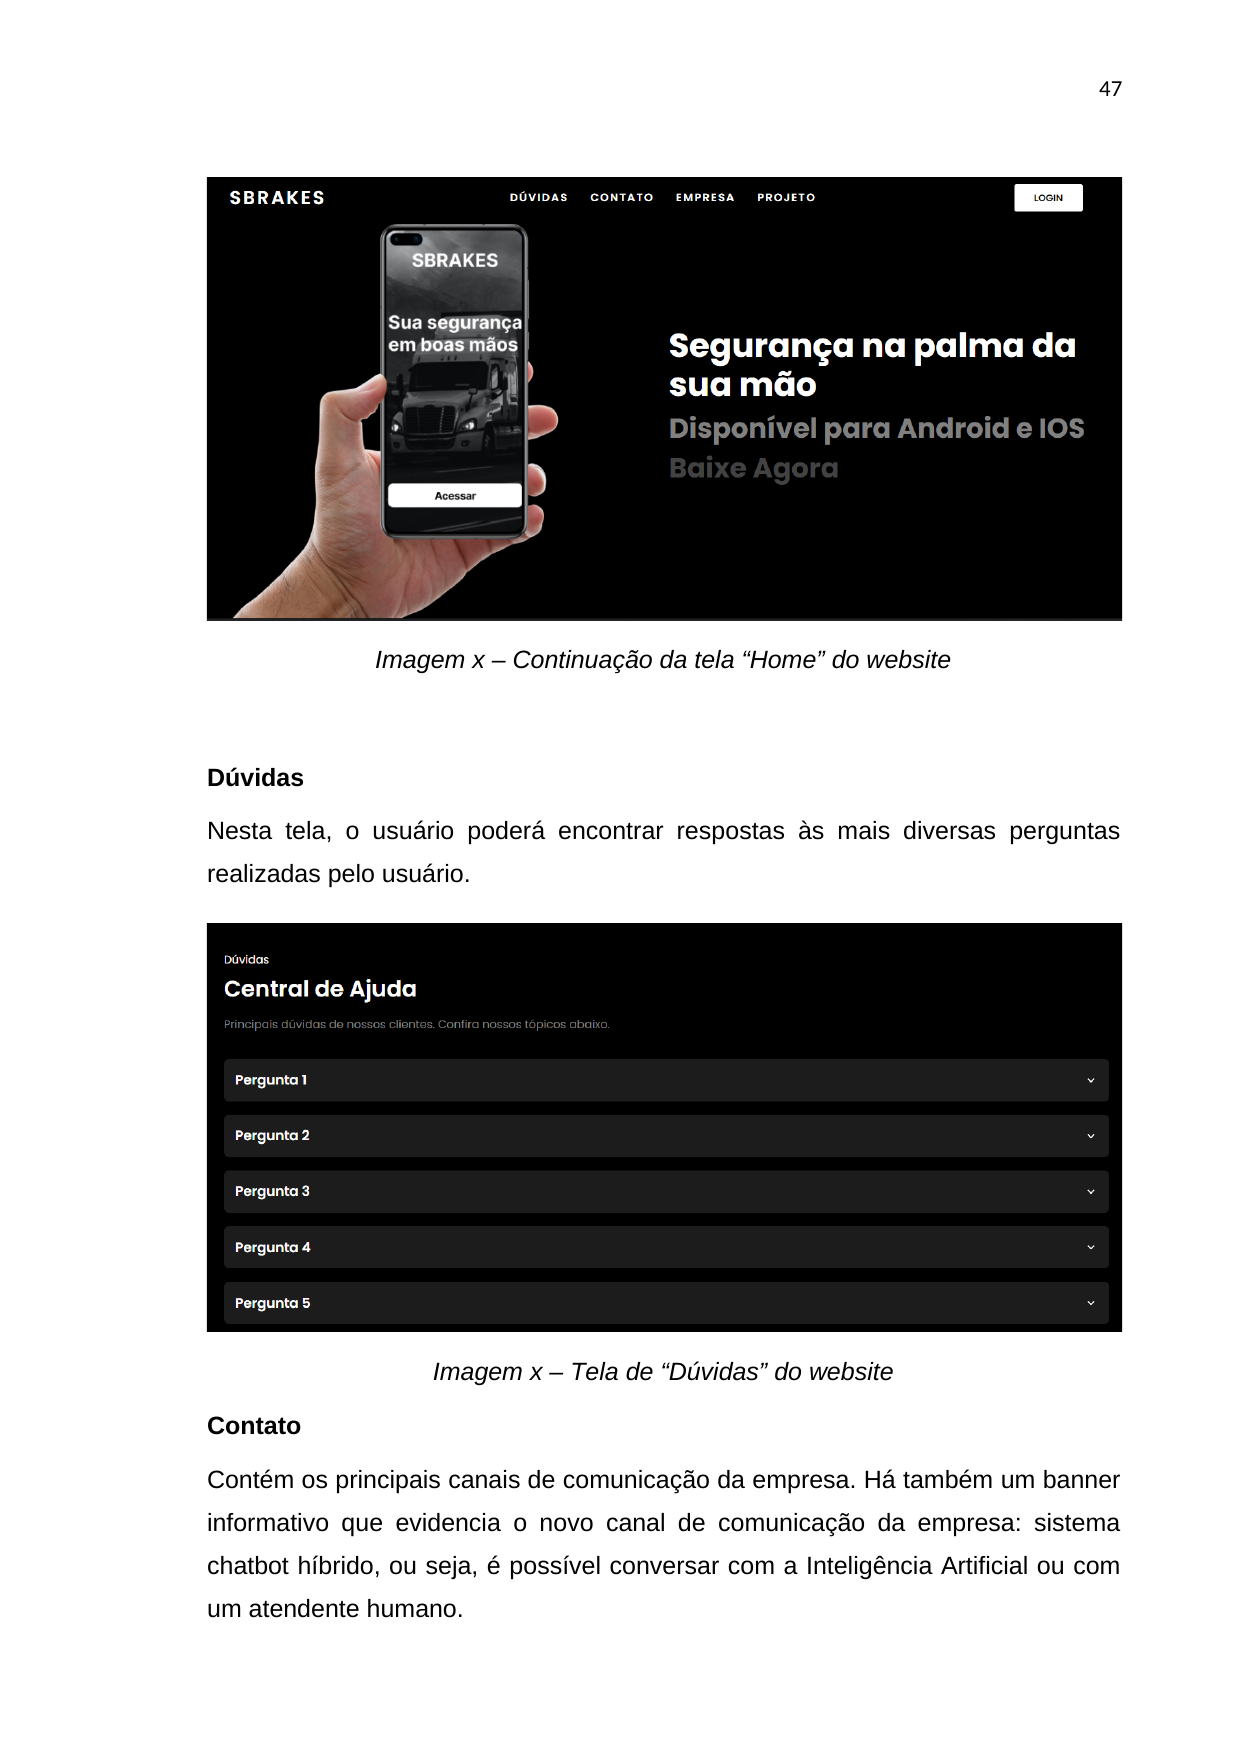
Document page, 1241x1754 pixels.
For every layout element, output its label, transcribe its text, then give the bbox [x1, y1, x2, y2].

text Imagem x – Tela de “Dúvidas” do website [207, 1357, 1122, 1386]
picture [206, 923, 1123, 1332]
text Imagem x – Continuação da tela “Home” do website [207, 646, 1122, 674]
picture [206, 177, 1123, 621]
text Contém os principais canais de comunicação da empresa. Há também um banner informativo que evidencia o novo canal de comunicação da empresa: sistema chatbot híbrido, ou seja, é possível conversar com a Inteligência Artificial ou com um atendente humano. [207, 1464, 1122, 1623]
text Nesta tela, o usuário poderá encontrar respostas às mais diversas perguntas realizadas pelo usuário. [207, 816, 1122, 888]
text Contato [207, 1411, 1122, 1439]
text Dúvidas [207, 762, 1122, 791]
